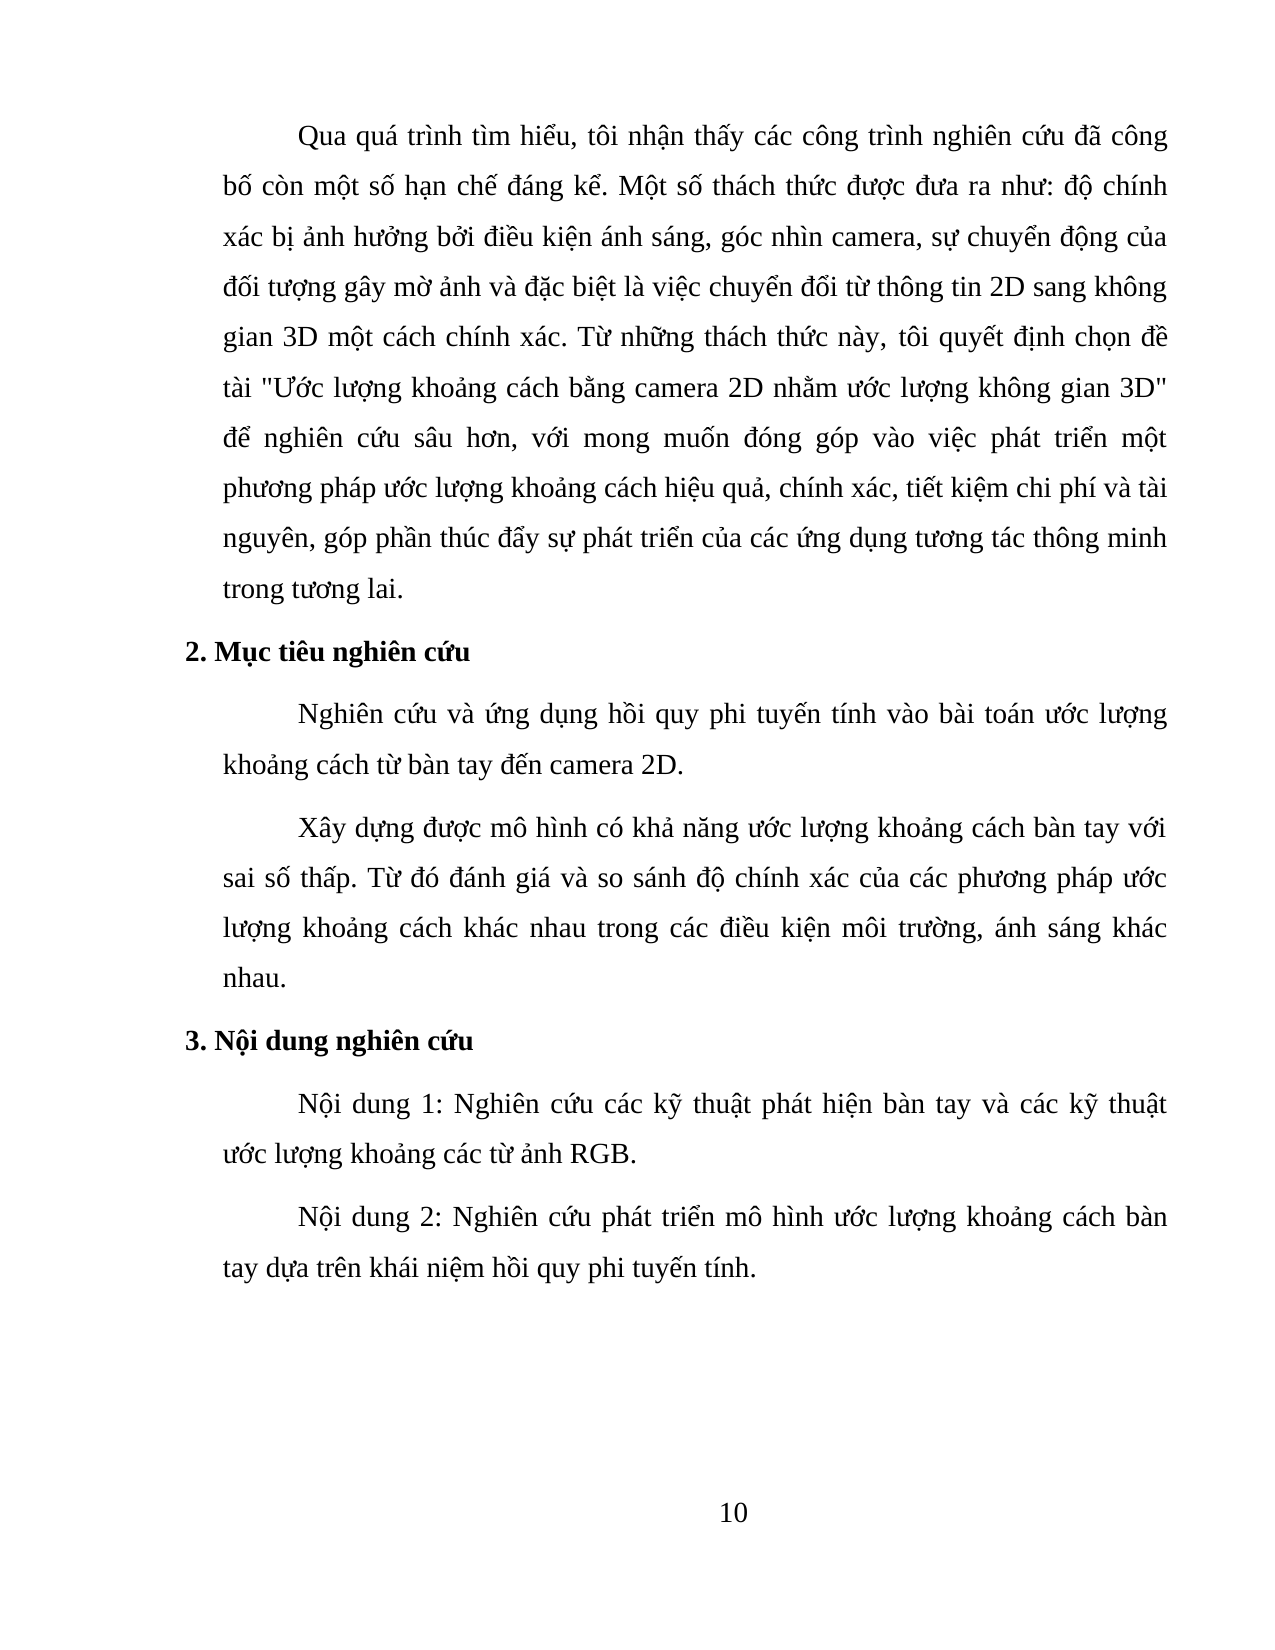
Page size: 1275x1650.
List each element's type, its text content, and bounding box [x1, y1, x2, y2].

subtitle Mục tiêu nghiên cứu [185, 634, 1169, 667]
text Nghiên cứu và ứng dụng hồi quy phi tuyến tính vào bài toán ước lượng khoảng cách từ bàn tay đến camera 2D. [223, 697, 1169, 780]
subtitle Nội dung nghiên cứu [185, 1023, 1169, 1057]
text Qua quá trình tìm hiểu, tôi nhận thấy các công trình nghiên cứu đã công bố còn một số hạn chế đáng kể. Một số thách thức được đưa ra như: độ chính xác bị ảnh hưởng bởi điều kiện ánh sáng, góc nhìn camera, sự chuyển động của đối tượng gây mờ ảnh và đặc biệt là việc chuyển đổi từ thông tin 2D sang không gian 3D một cách chính xác. Từ những thách thức này, tôi quyết định chọn đề tài "Ước lượng khoảng cách bằng camera 2D nhằm ước lượng không gian 3D" để nghiên cứu sâu hơn, với mong muốn đóng góp vào việc phát triển một phương pháp ước lượng khoảng cách hiệu quả, chính xác, tiết kiệm chi phí và tài nguyên, góp phần thúc đẩy sự phát triển của các ứng dụng tương tác thông minh trong tương lai. [223, 118, 1169, 604]
text Nội dung 1: Nghiên cứu các kỹ thuật phát hiện bàn tay và các kỹ thuật ước lượng khoảng các từ ảnh RGB. [223, 1086, 1169, 1170]
text Nội dung 2: Nghiên cứu phát triển mô hình ước lượng khoảng cách bàn tay dựa trên khái niệm hồi quy phi tuyến tính. [223, 1199, 1169, 1283]
text Xây dựng được mô hình có khả năng ước lượng khoảng cách bàn tay với sai số thấp. Từ đó đánh giá và so sánh độ chính xác của các phương pháp ước lượng khoảng cách khác nhau trong các điều kiện môi trường, ánh sáng khác nhau. [223, 810, 1169, 994]
